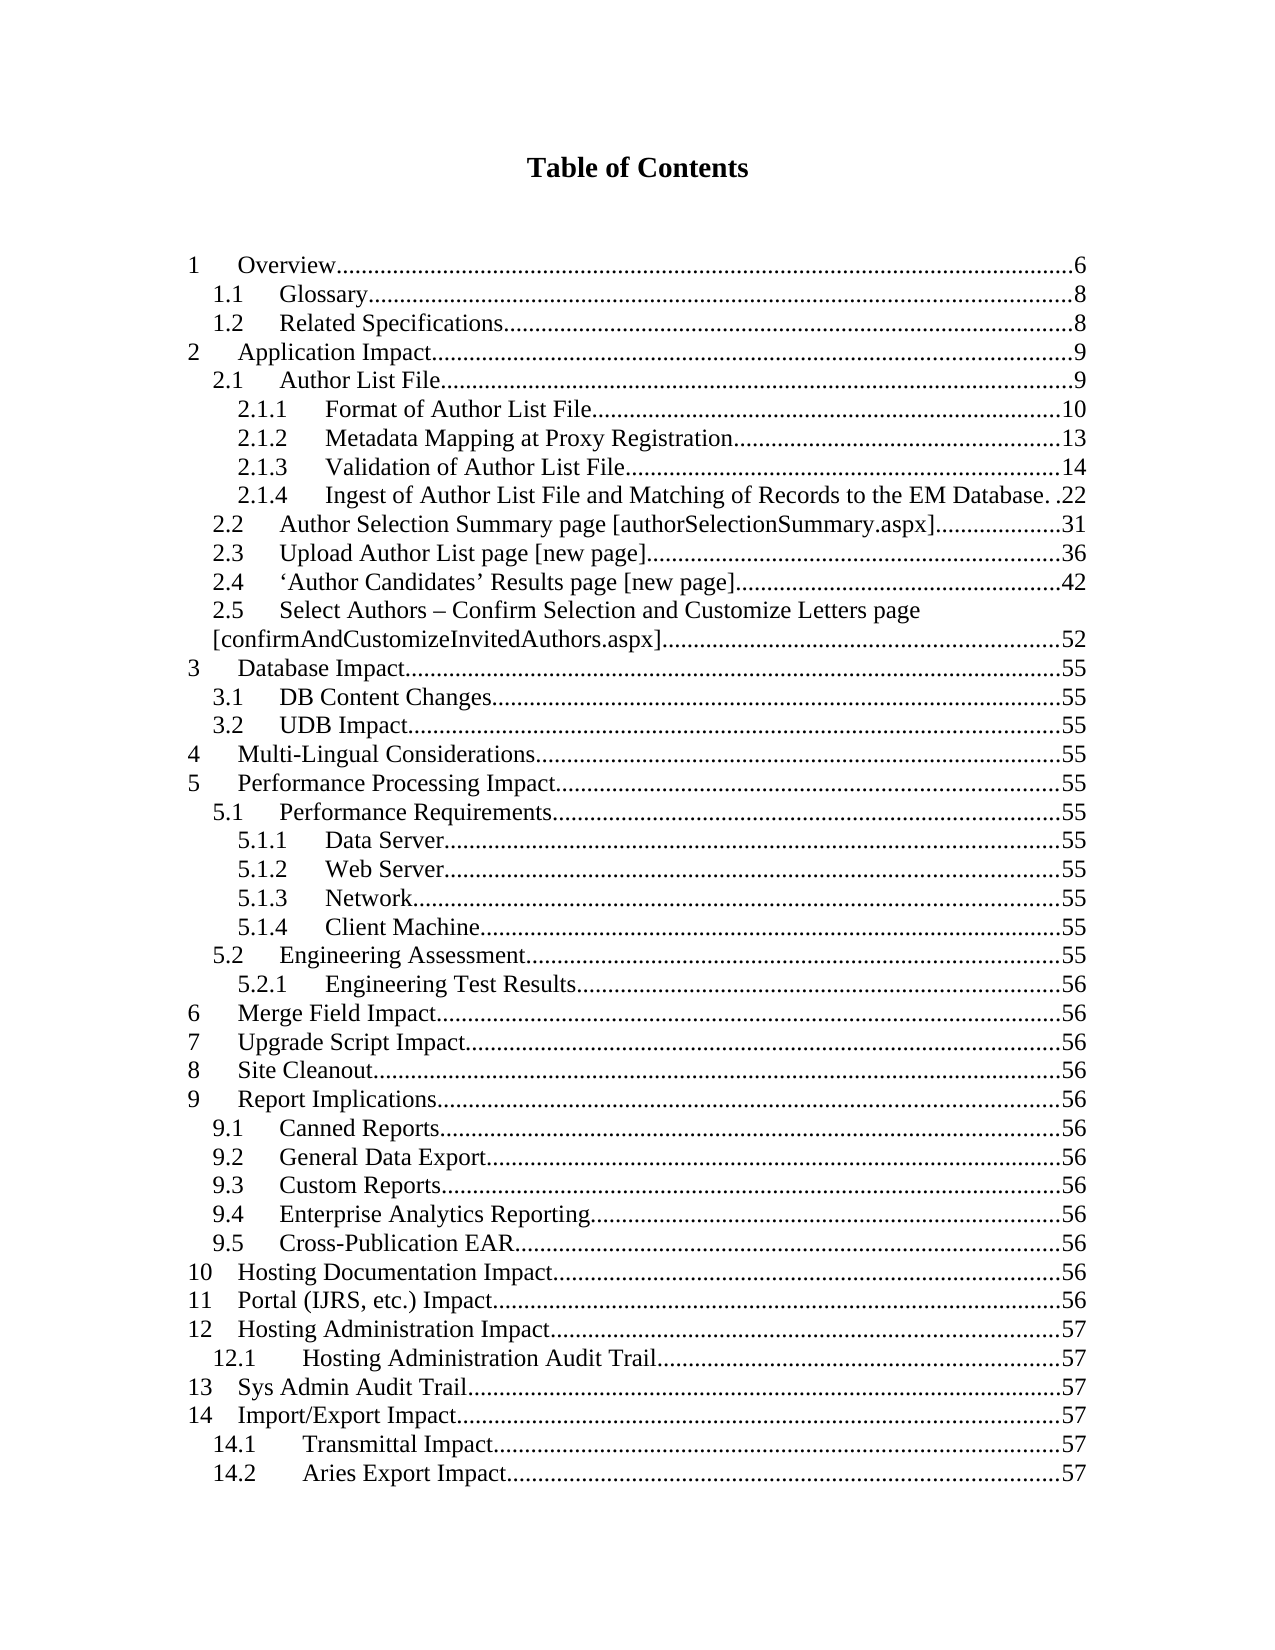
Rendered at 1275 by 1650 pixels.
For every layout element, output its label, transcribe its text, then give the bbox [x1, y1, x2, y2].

text 2.4 ‘Author Candidates’ Results page [new page] 42 [212, 567, 1087, 596]
text 5.1.3 Network 55 [237, 883, 1087, 912]
text 8 Site Cleanout 56 [187, 1056, 1087, 1084]
text 5 Performance Processing Impact 55 [187, 768, 1087, 797]
text 14 Import/Export Impact 57 [187, 1401, 1087, 1429]
text 5.2.1 Engineering Test Results 56 [237, 969, 1087, 998]
text 2.1.4 Ingest of Author List File and Matching of Records to the EM Database 22 [237, 481, 1087, 509]
text 2.1.1 Format of Author List File 10 [237, 394, 1087, 423]
text 5.1.2 Web Server 55 [237, 854, 1087, 883]
text 3.2 UDB Impact 55 [212, 711, 1087, 739]
text 1.2 Related Specifications 8 [212, 308, 1087, 337]
text 2.1.3 Validation of Author List File 14 [237, 452, 1087, 481]
text 2.1.2 Metadata Mapping at Proxy Registration 13 [237, 423, 1087, 452]
text 14.2 Aries Export Impact 57 [212, 1458, 1087, 1487]
text 5.2 Engineering Assessment 55 [212, 941, 1087, 969]
text 6 Merge Field Impact 56 [187, 998, 1087, 1027]
text 11 Portal (IJRS, etc.) Impact 56 [187, 1286, 1087, 1314]
text 5.1.1 Data Server 55 [237, 826, 1087, 854]
text 12 Hosting Administration Impact 57 [187, 1314, 1087, 1343]
text 2.3 Upload Author List page [new page] 36 [212, 538, 1087, 567]
text 14.1 Transmittal Impact 57 [212, 1429, 1087, 1458]
text 9 Report Implications 56 [187, 1084, 1087, 1113]
text 9.5 Cross-Publication EAR 56 [212, 1228, 1087, 1257]
text Table of Contents [187, 150, 1087, 183]
text 2 Application Impact 9 [187, 337, 1087, 366]
text 9.1 Canned Reports 56 [212, 1113, 1087, 1142]
text 1.1 Glossary 8 [212, 279, 1087, 308]
text 2.1 Author List File 9 [212, 366, 1087, 394]
text 2.5 Select Authors – Confirm Selection and Customize Letters page [confirmAndCustomizeInvitedAuthors.aspx] 52 [212, 596, 1087, 653]
text 5.1.4 Client Machine 55 [237, 912, 1087, 941]
text 5.1 Performance Requirements 55 [212, 797, 1087, 826]
text 3.1 DB Content Changes 55 [212, 682, 1087, 711]
text 10 Hosting Documentation Impact 56 [187, 1257, 1087, 1286]
text 13 Sys Admin Audit Trail 57 [187, 1372, 1087, 1401]
text 1 Overview 6 [187, 251, 1087, 279]
text 9.4 Enterprise Analytics Reporting 56 [212, 1199, 1087, 1228]
text 4 Multi-Lingual Considerations 55 [187, 739, 1087, 768]
text 2.2 Author Selection Summary page [authorSelectionSummary.aspx] 31 [212, 509, 1087, 538]
text 3 Database Impact 55 [187, 653, 1087, 682]
text 9.2 General Data Export 56 [212, 1142, 1087, 1171]
text 7 Upgrade Script Impact 56 [187, 1027, 1087, 1056]
text 12.1 Hosting Administration Audit Trail 57 [212, 1343, 1087, 1372]
text 9.3 Custom Reports 56 [212, 1171, 1087, 1199]
